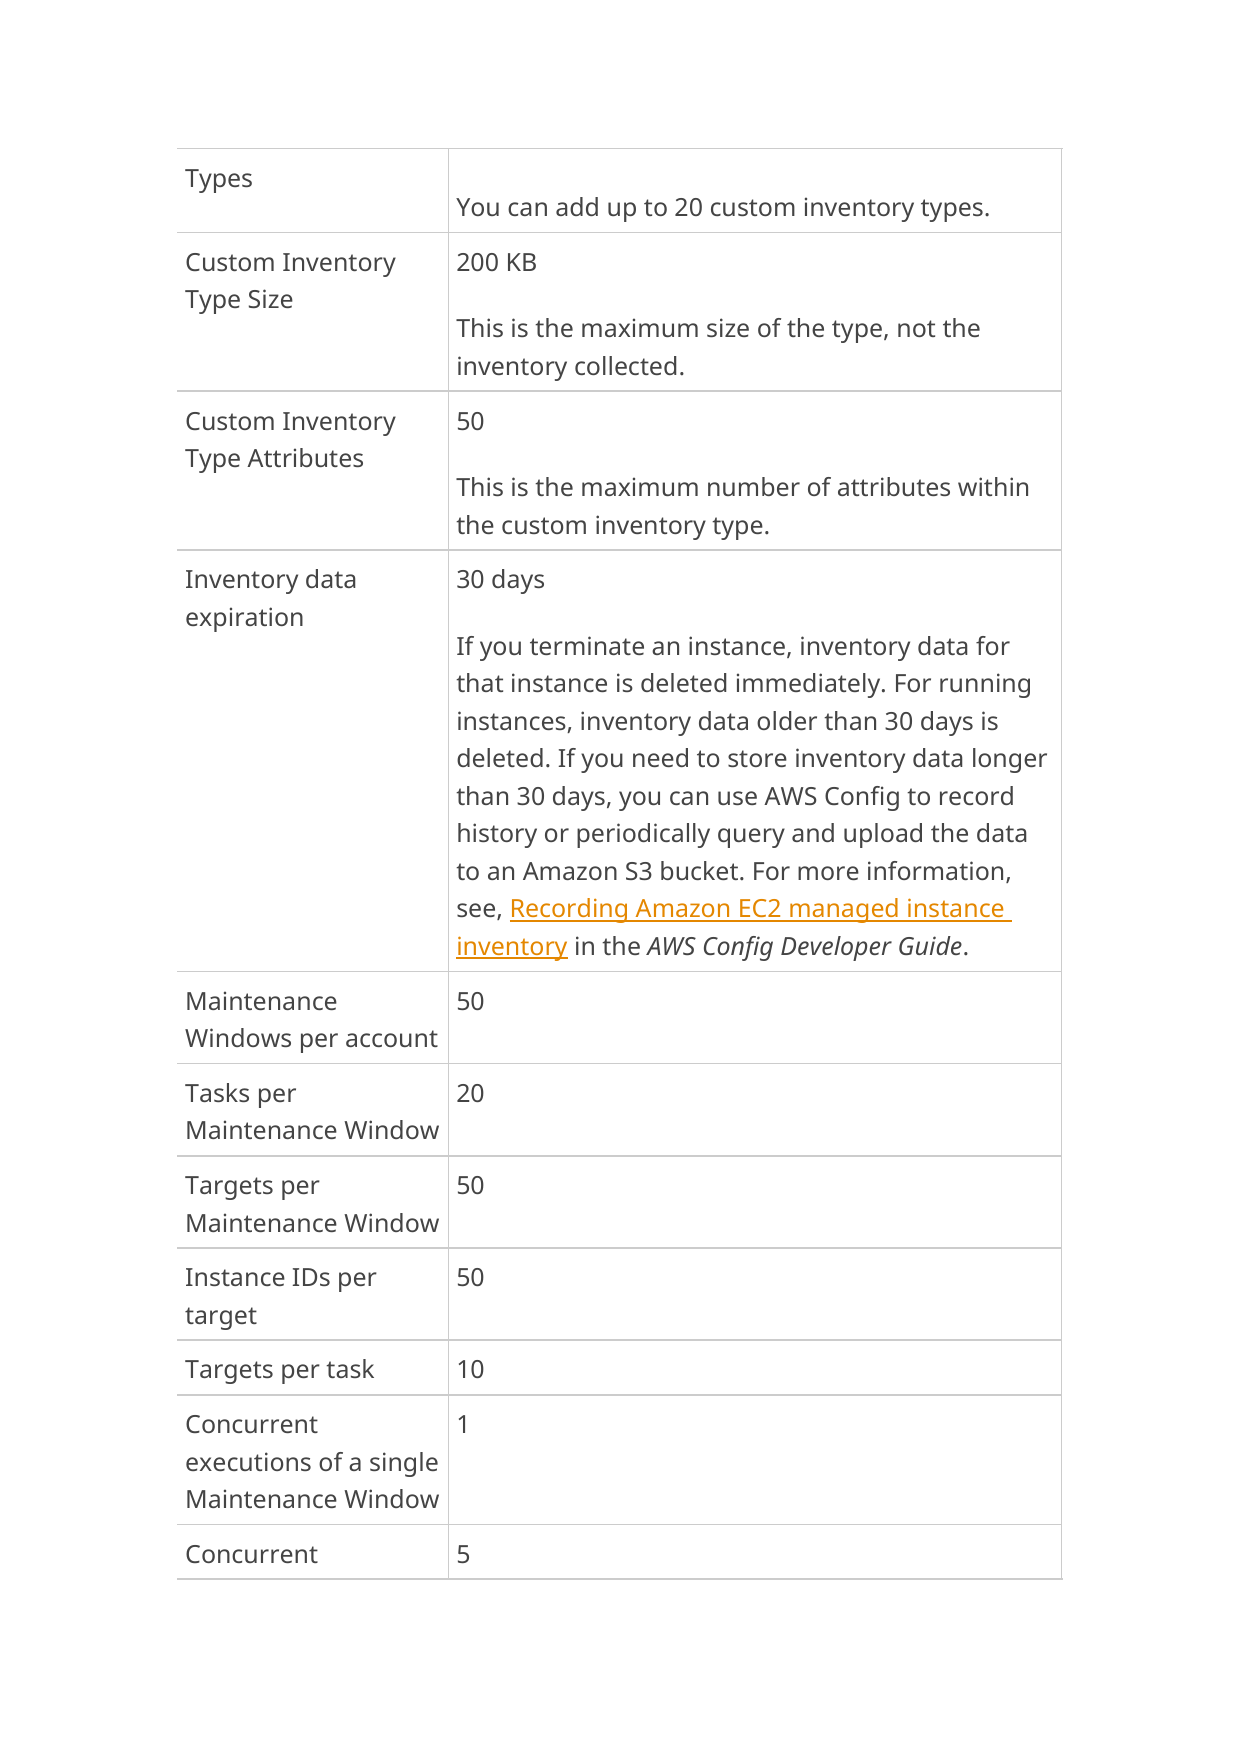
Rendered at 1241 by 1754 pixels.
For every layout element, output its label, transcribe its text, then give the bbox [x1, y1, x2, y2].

table_cell Targets per task [177, 1341, 448, 1394]
table_cell 1 [449, 1396, 1061, 1524]
table_cell 50 This is the maximum number of attributes within the custom inventory type. [449, 392, 1061, 549]
table_cell Inventory data expiration [177, 551, 448, 971]
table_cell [449, 149, 1061, 231]
table_cell Maintenance Windows per account [177, 972, 448, 1063]
table_cell 20 [449, 1064, 1061, 1155]
table_cell 5 [449, 1525, 1061, 1578]
table_cell Custom Inventory Type Size [177, 233, 448, 390]
table_cell 30 days If you terminate an instance, inventory data for that instance is deleted immediately. For running instances, inventory data older than 30 days is deleted. If you need to store inventory data longer than 30 days, you can use AWS Config to record history or periodically query and upload the data to an Amazon S3 bucket. For more information, see, Recording Amazon EC2 managed instance inventory in the AWS Config Developer Guide. [449, 551, 1061, 971]
table_cell 50 [449, 1157, 1061, 1247]
table_cell 10 [449, 1341, 1061, 1394]
table_cell Targets per Maintenance Window [177, 1157, 448, 1247]
table_cell 50 [449, 1249, 1061, 1339]
table_cell 50 [449, 972, 1061, 1063]
table_cell Tasks per Maintenance Window [177, 1064, 448, 1155]
table_cell 200 KB This is the maximum size of the type, not the inventory collected. [449, 233, 1061, 390]
table_cell Custom Inventory Type Attributes [177, 392, 448, 549]
table_cell Instance IDs per target [177, 1249, 448, 1339]
table_cell Concurrent executions of a single Maintenance Window [177, 1396, 448, 1524]
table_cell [177, 1525, 448, 1578]
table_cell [177, 149, 448, 231]
